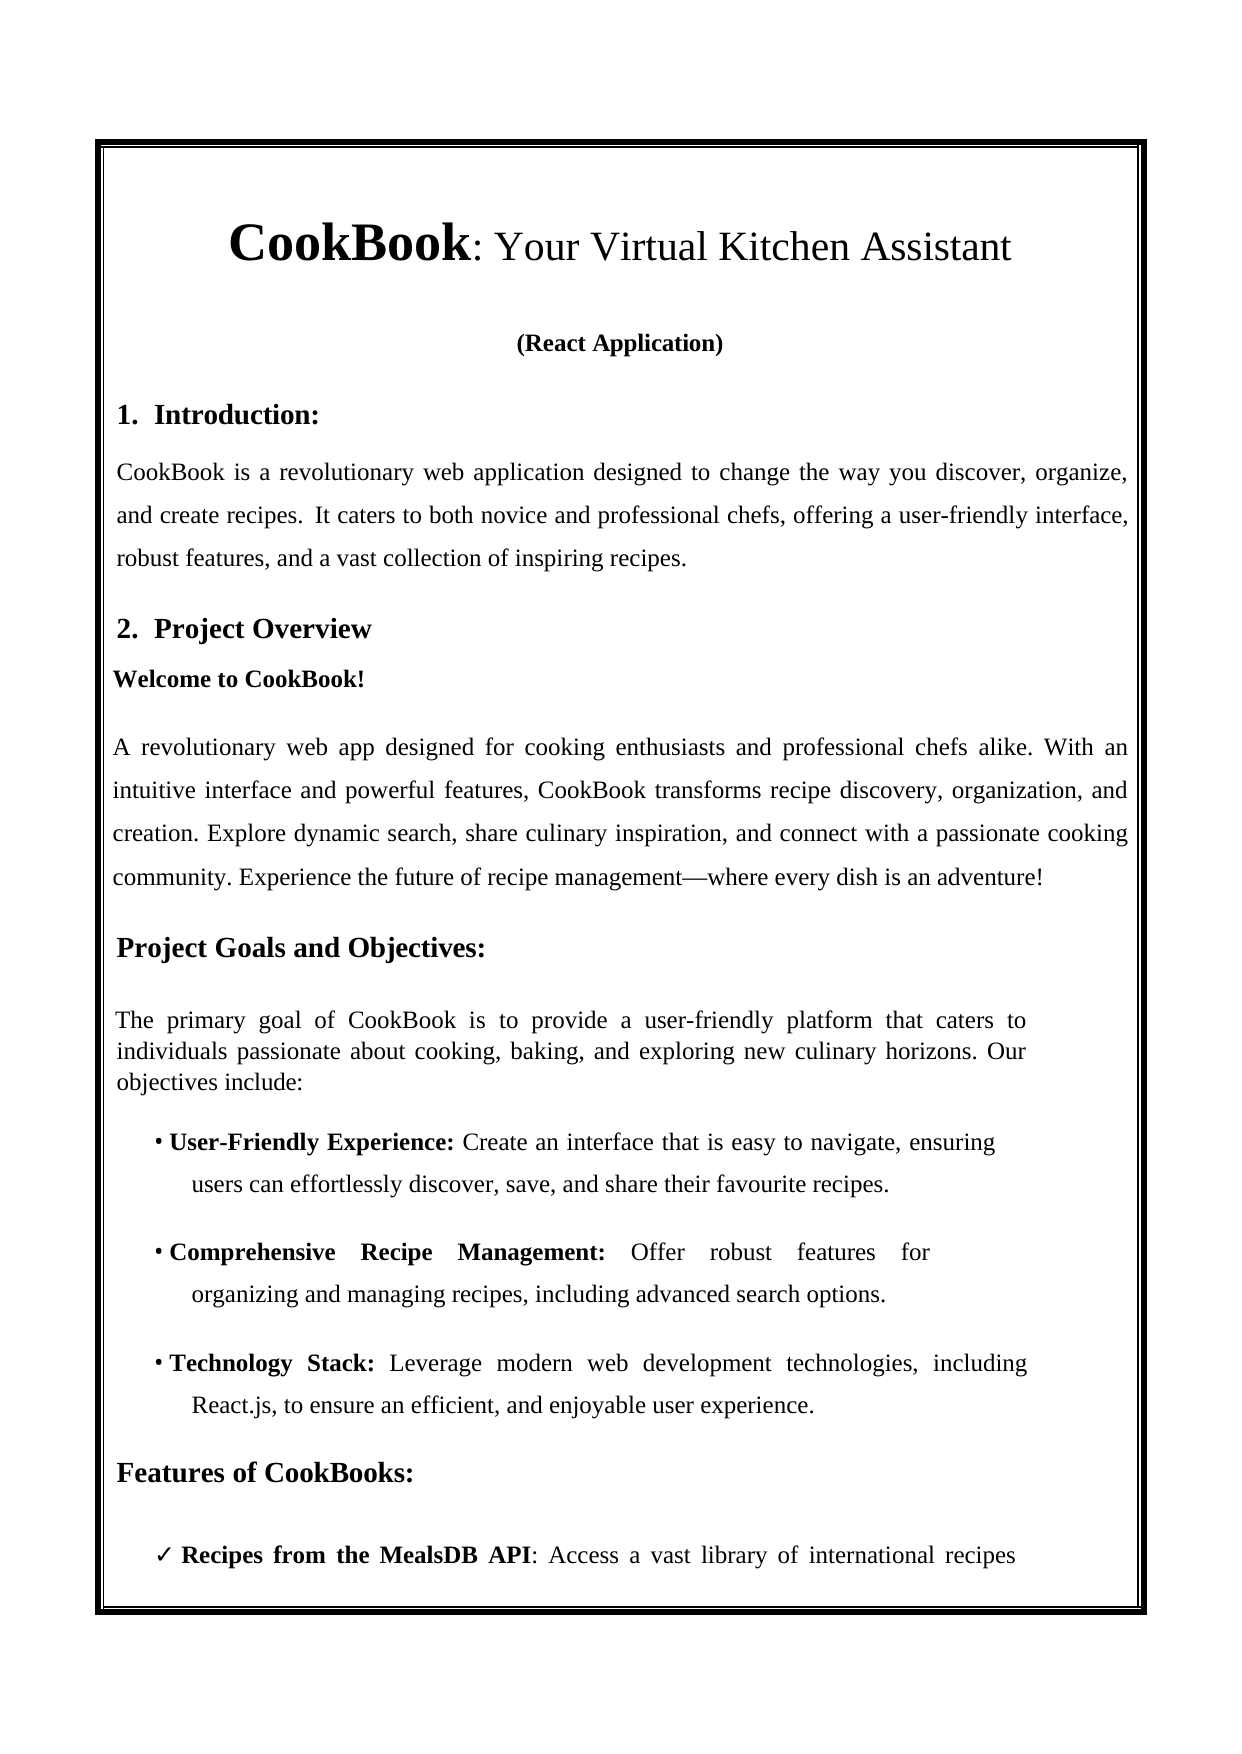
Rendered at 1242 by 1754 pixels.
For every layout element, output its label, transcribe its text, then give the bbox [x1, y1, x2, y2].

text CookBook: Your Virtual Kitchen Assistant [146, 210, 1094, 272]
list User-Friendly Experience: Create an interface that is easy to navigate, ensuring users can effortlessly discover, save, and share their favourite recipes. [154, 1123, 996, 1197]
list Comprehensive Recipe Management: Offer robust features for organizing and managing recipes, including advanced search options. [154, 1234, 930, 1308]
list Project Overview [116, 611, 1129, 645]
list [154, 1536, 1016, 1571]
text Features of CookBooks: [116, 1455, 1129, 1489]
list Technology Stack: Leverage modern web development technologies, including React.js, to ensure an efficient, and enjoyable user experience. [154, 1344, 1027, 1419]
list Introduction: [116, 396, 1129, 432]
text CookBook is a revolutionary web application designed to change the way you discover, organize, and create recipes. It caters to both novice and professional chefs, offering a user-friendly interface, robust features, and a vast collection of inspiring recipes. [116, 457, 1129, 572]
text A revolutionary web app designed for cooking enthusiasts and professional chefs alike. With an intuitive interface and powerful features, CookBook transforms recipe discovery, organization, and creation. Explore dynamic search, share culinary inspiration, and connect with a passionate cooking community. Experience the future of recipe management—where every dish is an adventure! [112, 732, 1129, 890]
text (React Application) [146, 328, 1094, 357]
text The primary goal of CookBook is to provide a user-friendly platform that caters to individuals passionate about cooking, baking, and exploring new culinary horizons. Our objectives include: [115, 1005, 1027, 1096]
text Welcome to CookBook! [112, 664, 1129, 693]
text Project Goals and Objectives: [116, 930, 1129, 963]
